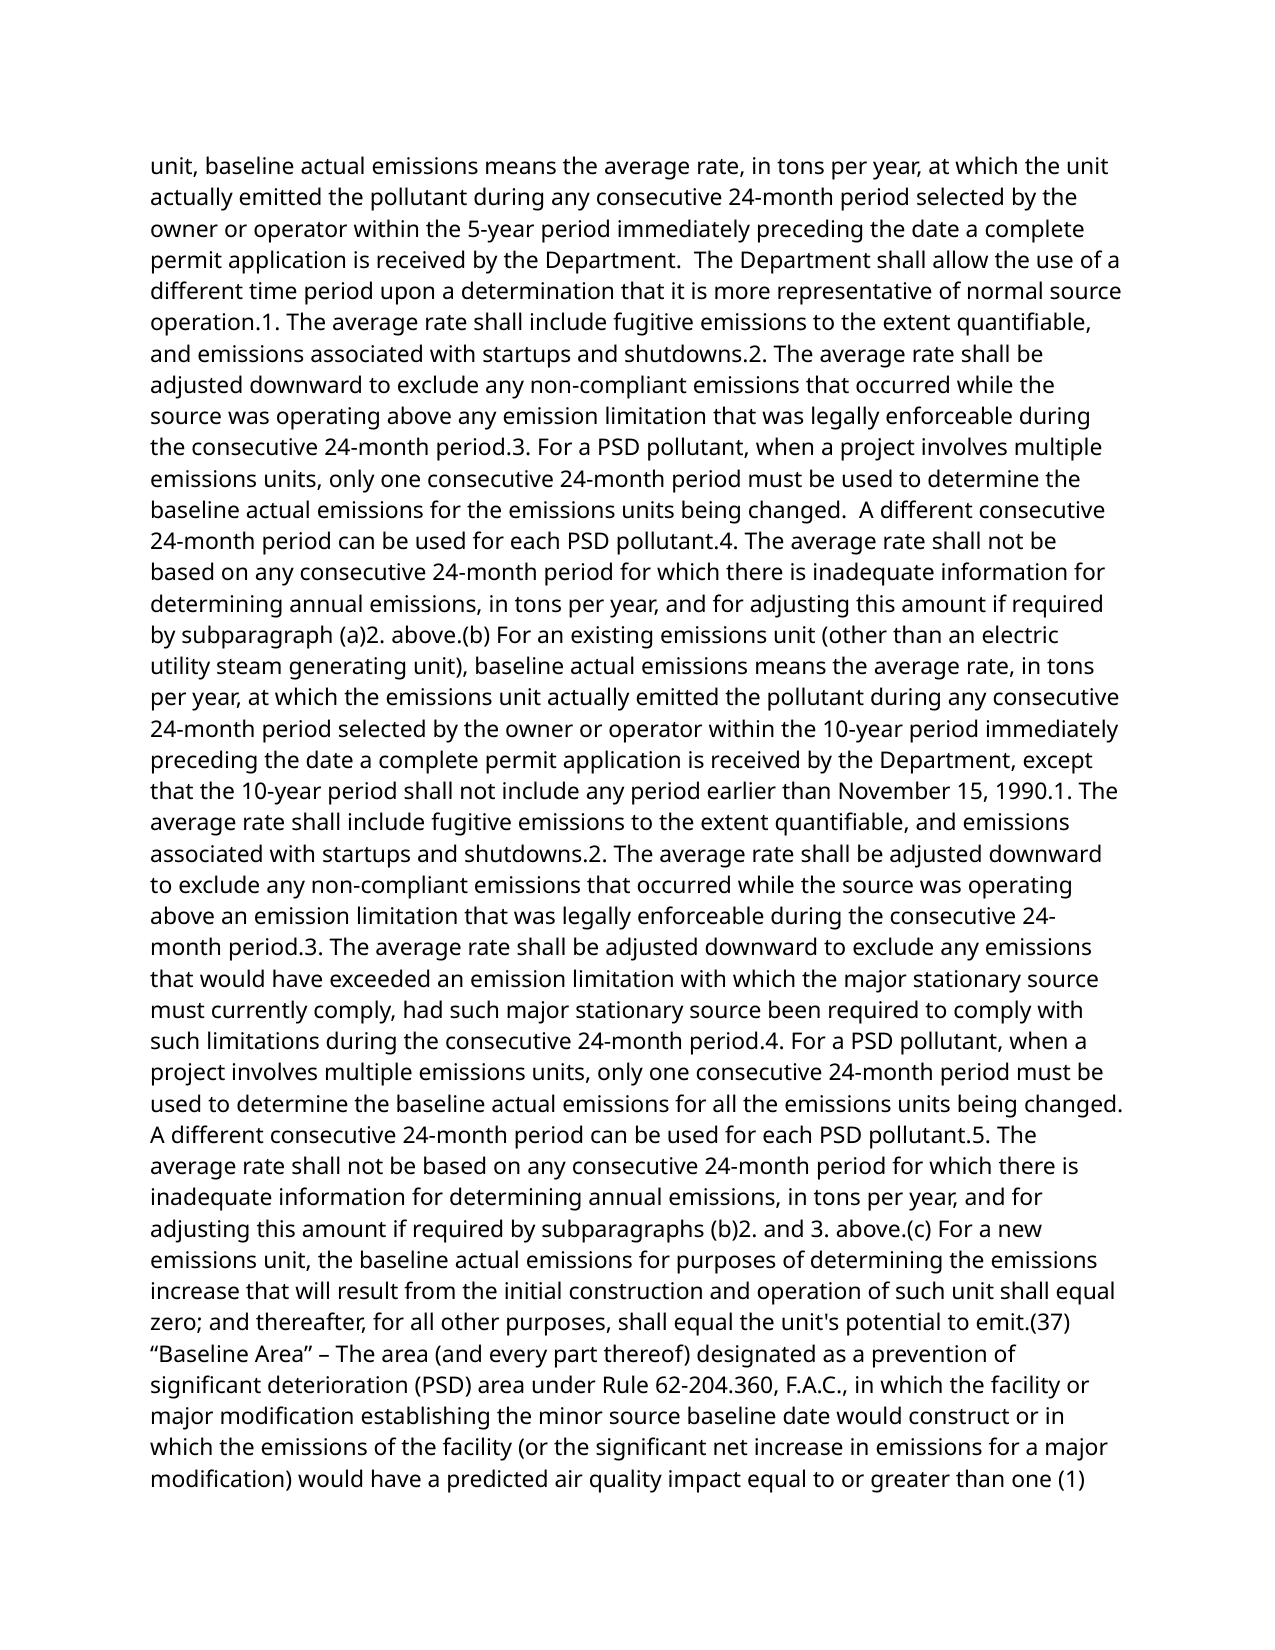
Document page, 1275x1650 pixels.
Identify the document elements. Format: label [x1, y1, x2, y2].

text [150, 150, 1125, 1494]
